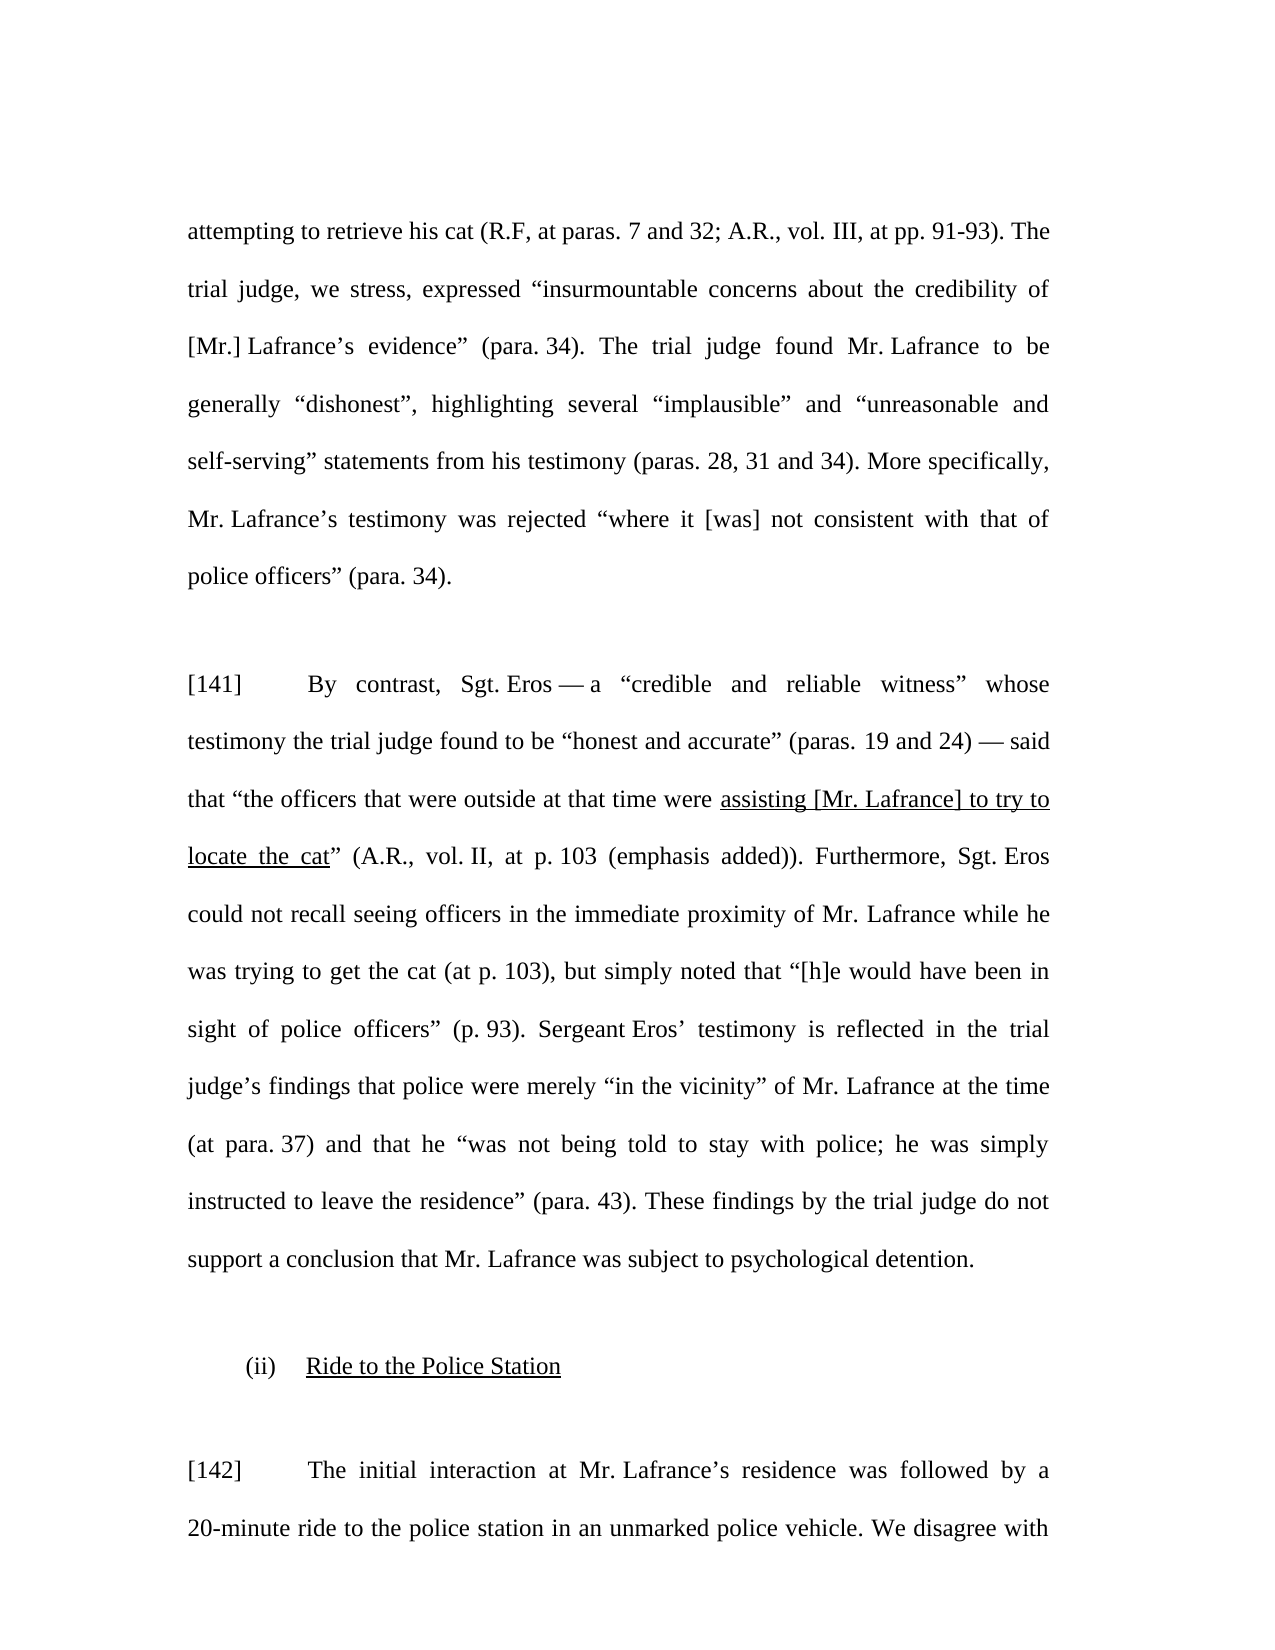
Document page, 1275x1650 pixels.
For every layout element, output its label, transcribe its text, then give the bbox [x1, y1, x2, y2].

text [187, 216, 1050, 590]
title Ride to the Police Station [245, 1351, 1050, 1380]
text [187, 1455, 1050, 1541]
text By contrast, Sgt. Eros — a “credible and reliable witness” whose testimony the trial judge found to be “honest and accurate” (paras. 19 and 24) — said that “the officers that were outside at that time were assisting [Mr. Lafrance] to try to locate the cat” (A.R., vol. II, at p. 103 (emphasis added)). Furthermore, Sgt. Eros could not recall seeing officers in the immediate proximity of Mr. Lafrance while he was trying to get the cat (at p. 103), but simply noted that “[h]e would have been in sight of police officers” (p. 93). Sergeant Eros’ testimony is reflected in the trial judge’s findings that police were merely “in the vicinity” of Mr. Lafrance at the time (at para. 37) and that he “was not being told to stay with police; he was simply instructed to leave the residence” (para. 43). These findings by the trial judge do not support a conclusion that Mr. Lafrance was subject to psychological detention. [187, 669, 1050, 1273]
